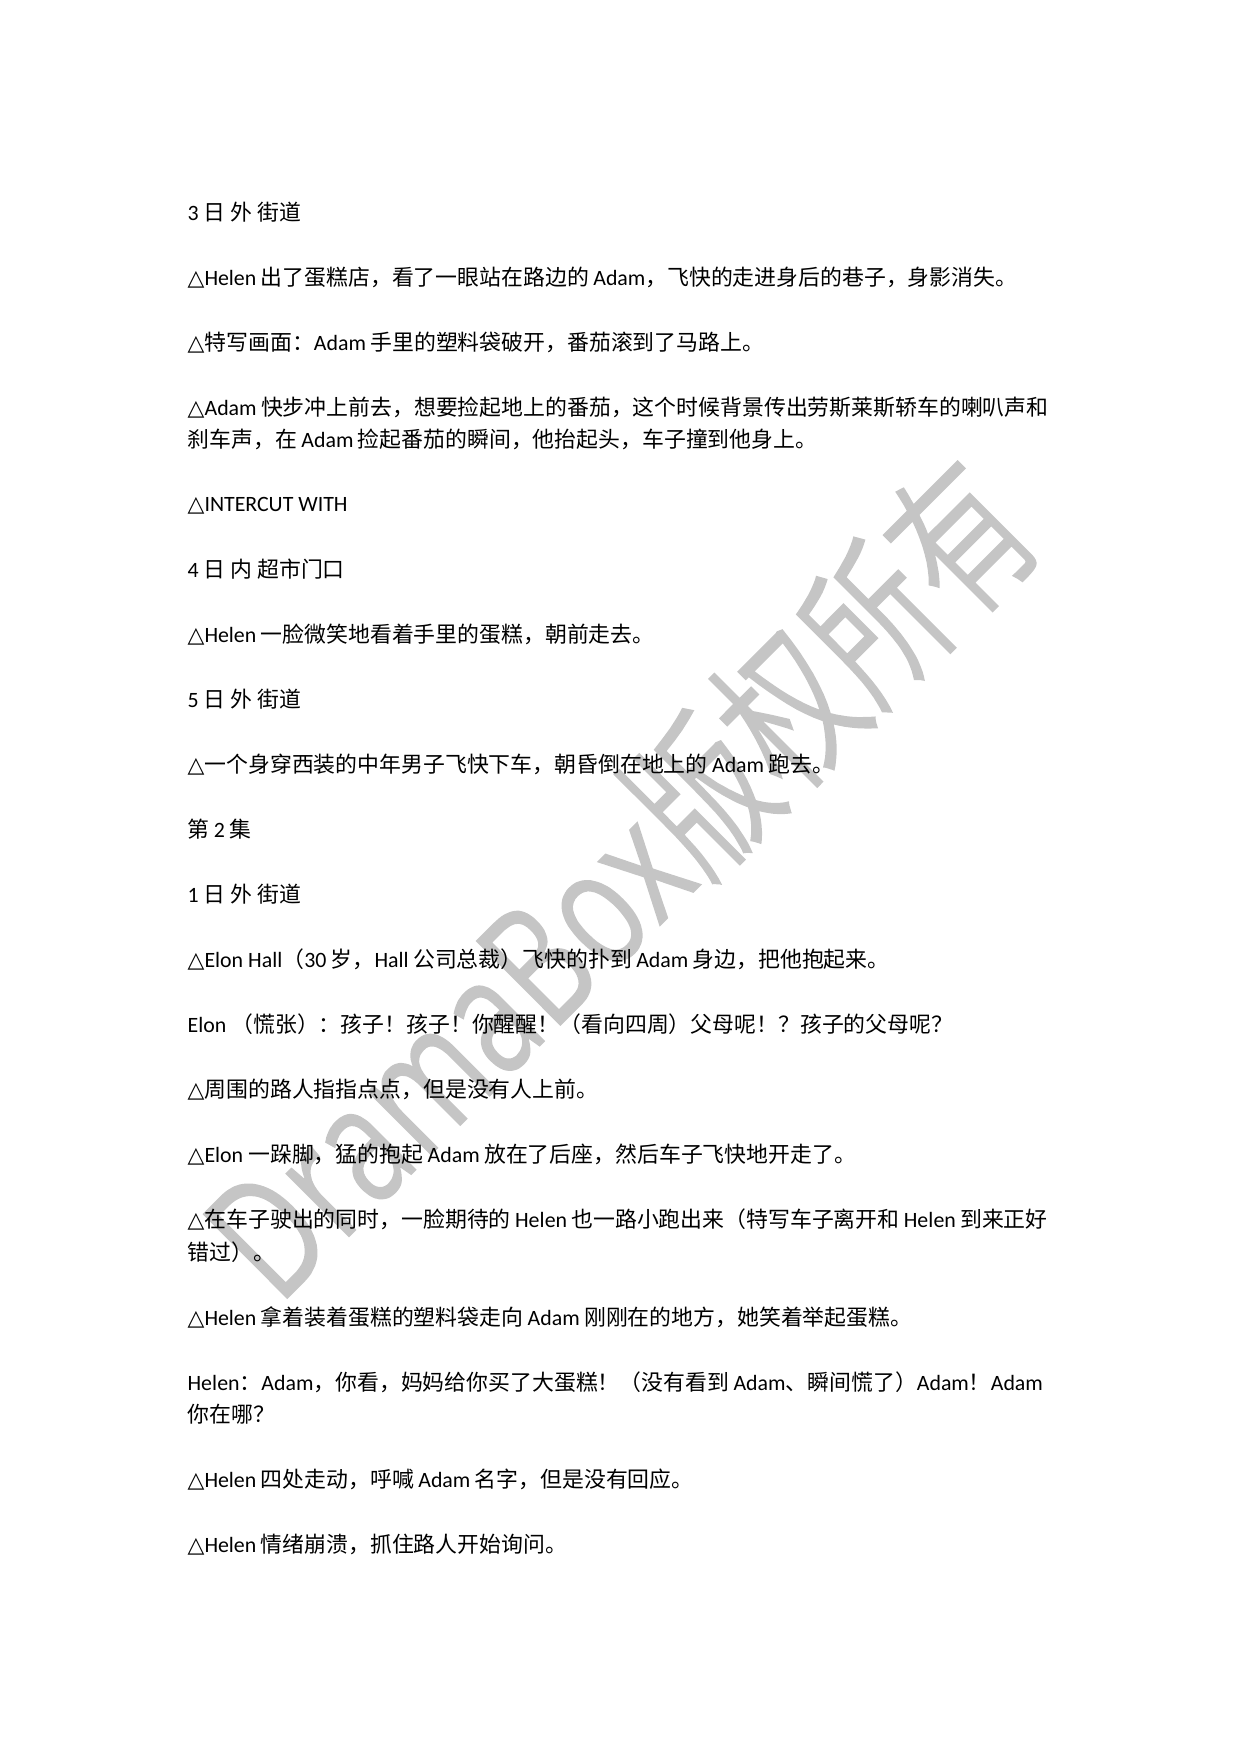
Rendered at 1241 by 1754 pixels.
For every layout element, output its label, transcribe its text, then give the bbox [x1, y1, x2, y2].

text 1 日 外 街道 [187, 877, 1053, 909]
text 第2集 [187, 812, 1053, 844]
text △周围的路人指指点点，但是没有人上前。 [187, 1072, 1053, 1104]
text 5 日 外 街道 [187, 682, 1053, 714]
text △Helen一脸微笑地看着手里的蛋糕，朝前走去。 [187, 617, 1053, 649]
text △Elon Hall（30岁，Hall公司总裁）飞快的扑到Adam身边，把他抱起来。 [187, 942, 1053, 974]
text △Helen四处走动，呼喊Adam名字，但是没有回应。 [187, 1462, 1053, 1494]
text △INTERCUT WITH [187, 487, 1053, 519]
text △Helen拿着装着蛋糕的塑料袋走向Adam刚刚在的地方，她笑着举起蛋糕。 [187, 1299, 1053, 1332]
text △Elon 一跺脚，猛的抱起Adam放在了后座，然后车子飞快地开走了。 [187, 1137, 1053, 1169]
text △Adam快步冲上前去，想要捡起地上的番茄，这个时候背景传出劳斯莱斯轿车的喇叭声和刹车声，在Adam捡起番茄的瞬间，他抬起头，车子撞到他身上。 [187, 389, 1053, 454]
text Elon （慌张）：孩子！孩子！你醒醒！（看向四周）父母呢！？孩子的父母呢？ [187, 1007, 1053, 1039]
text △在车子驶出的同时，一脸期待的Helen也一路小跑出来（特写车子离开和Helen到来正好错过）。 [187, 1202, 1053, 1267]
text △Helen情绪崩溃，抓住路人开始询问。 [187, 1527, 1053, 1559]
text △一个身穿西装的中年男子飞快下车，朝昏倒在地上的Adam跑去。 [187, 747, 1053, 779]
text △特写画面：Adam手里的塑料袋破开，番茄滚到了马路上。 [187, 324, 1053, 357]
text 3 日 外 街道 [187, 194, 1053, 227]
text △Helen出了蛋糕店，看了一眼站在路边的Adam，飞快的走进身后的巷子，身影消失。 [187, 259, 1053, 292]
text Helen：Adam，你看，妈妈给你买了大蛋糕！（没有看到Adam、瞬间慌了）Adam！Adam你在哪？ [187, 1364, 1053, 1429]
text 4 日 内 超市门口 [187, 552, 1053, 584]
